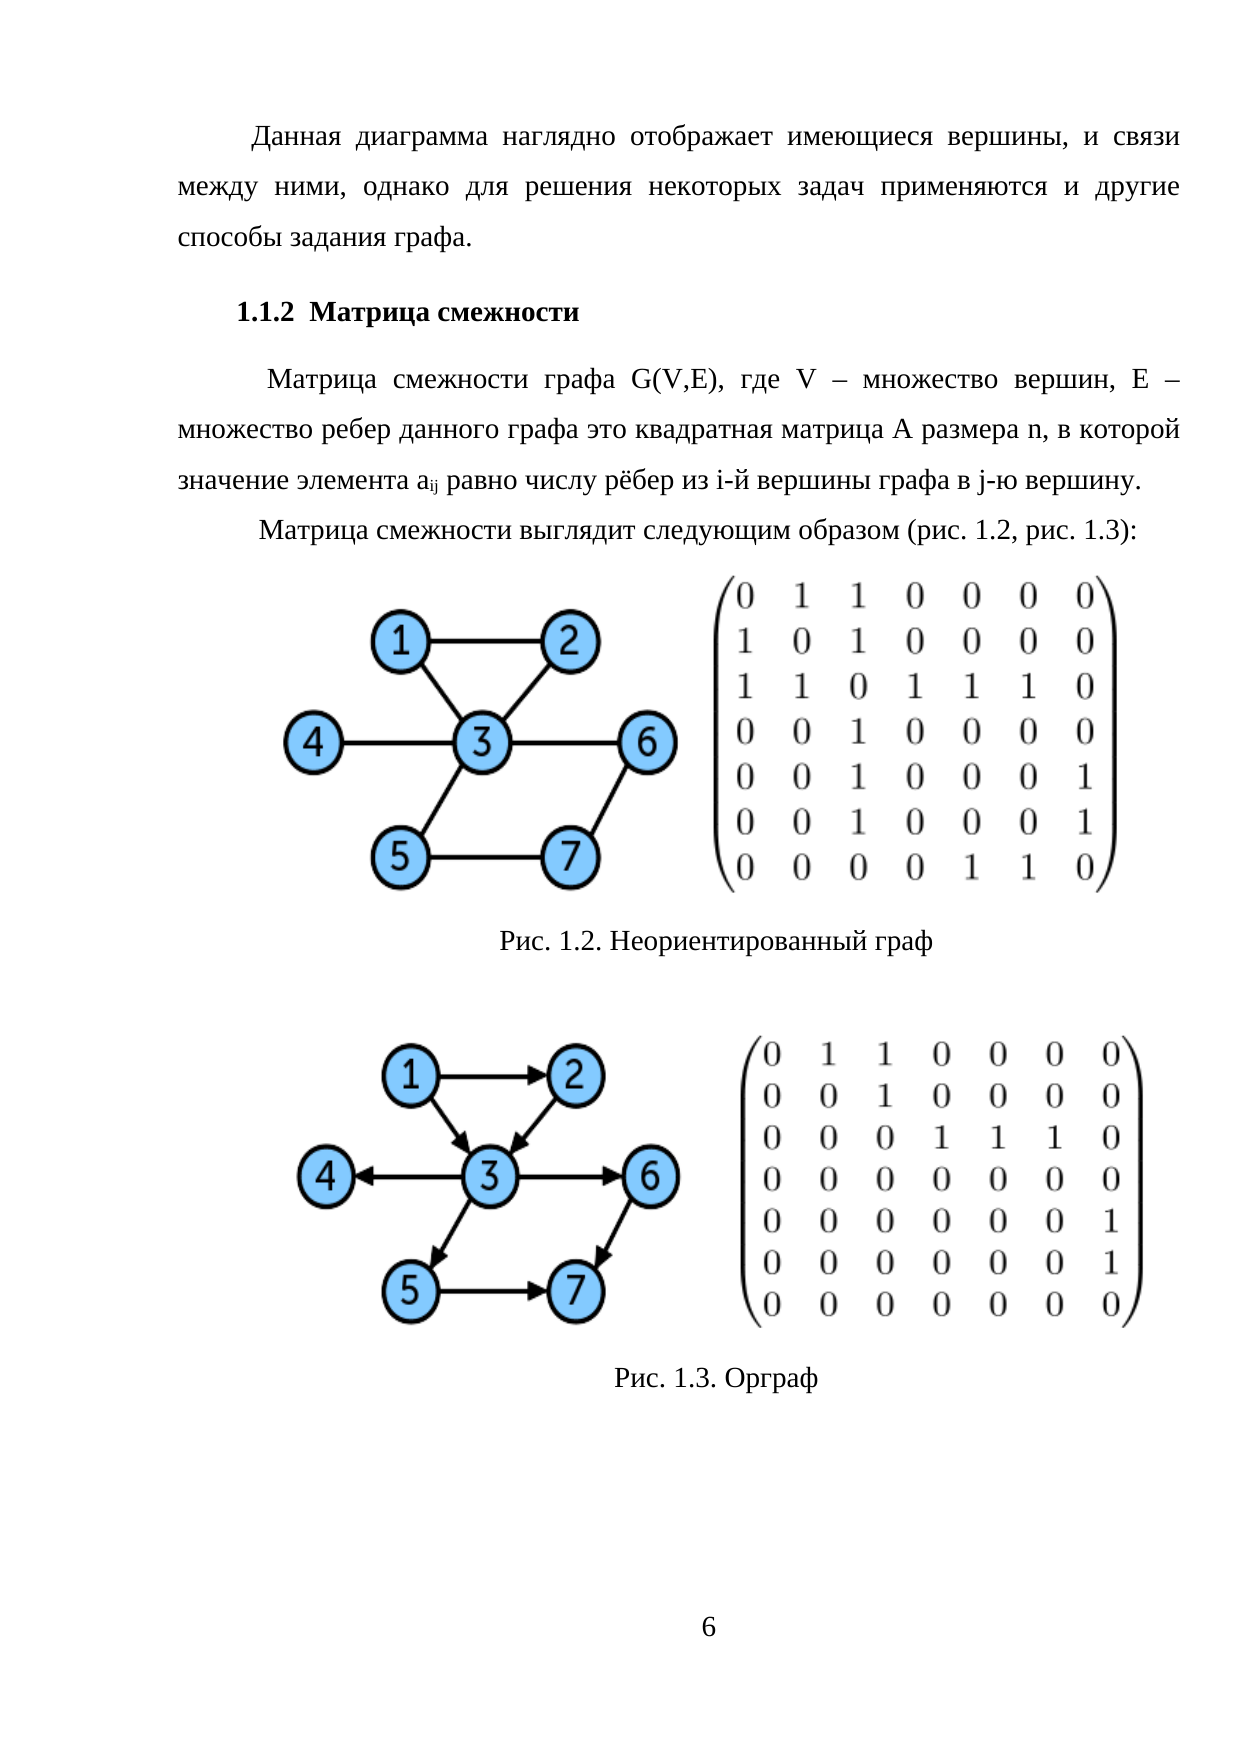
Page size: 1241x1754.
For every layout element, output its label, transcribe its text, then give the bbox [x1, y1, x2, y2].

text Матрица смежности графа G(V,E), где V – множество вершин, E – множество ребер данного графа это квадратная матрица A размера n, в которой значение элемента aij равно числу рёбер из i-й вершины графа в j-ю вершину. [177, 361, 1181, 495]
text Матрица смежности выглядит следующим образом (рис. 1.2, рис. 1.3): [177, 512, 1181, 546]
text Рис. 1.3. Орграф [177, 1360, 1181, 1394]
text Данная диаграмма наглядно отображает имеющиеся вершины, и связи между ними, однако для решения некоторых задач применяются и другие способы задания графа. [177, 118, 1181, 252]
text Рис. 1.2. Неориентированный граф [177, 923, 1181, 957]
picture [251, 562, 1128, 907]
text Матрица смежности [236, 294, 1181, 328]
picture [265, 1024, 702, 1344]
picture [730, 1024, 1154, 1341]
